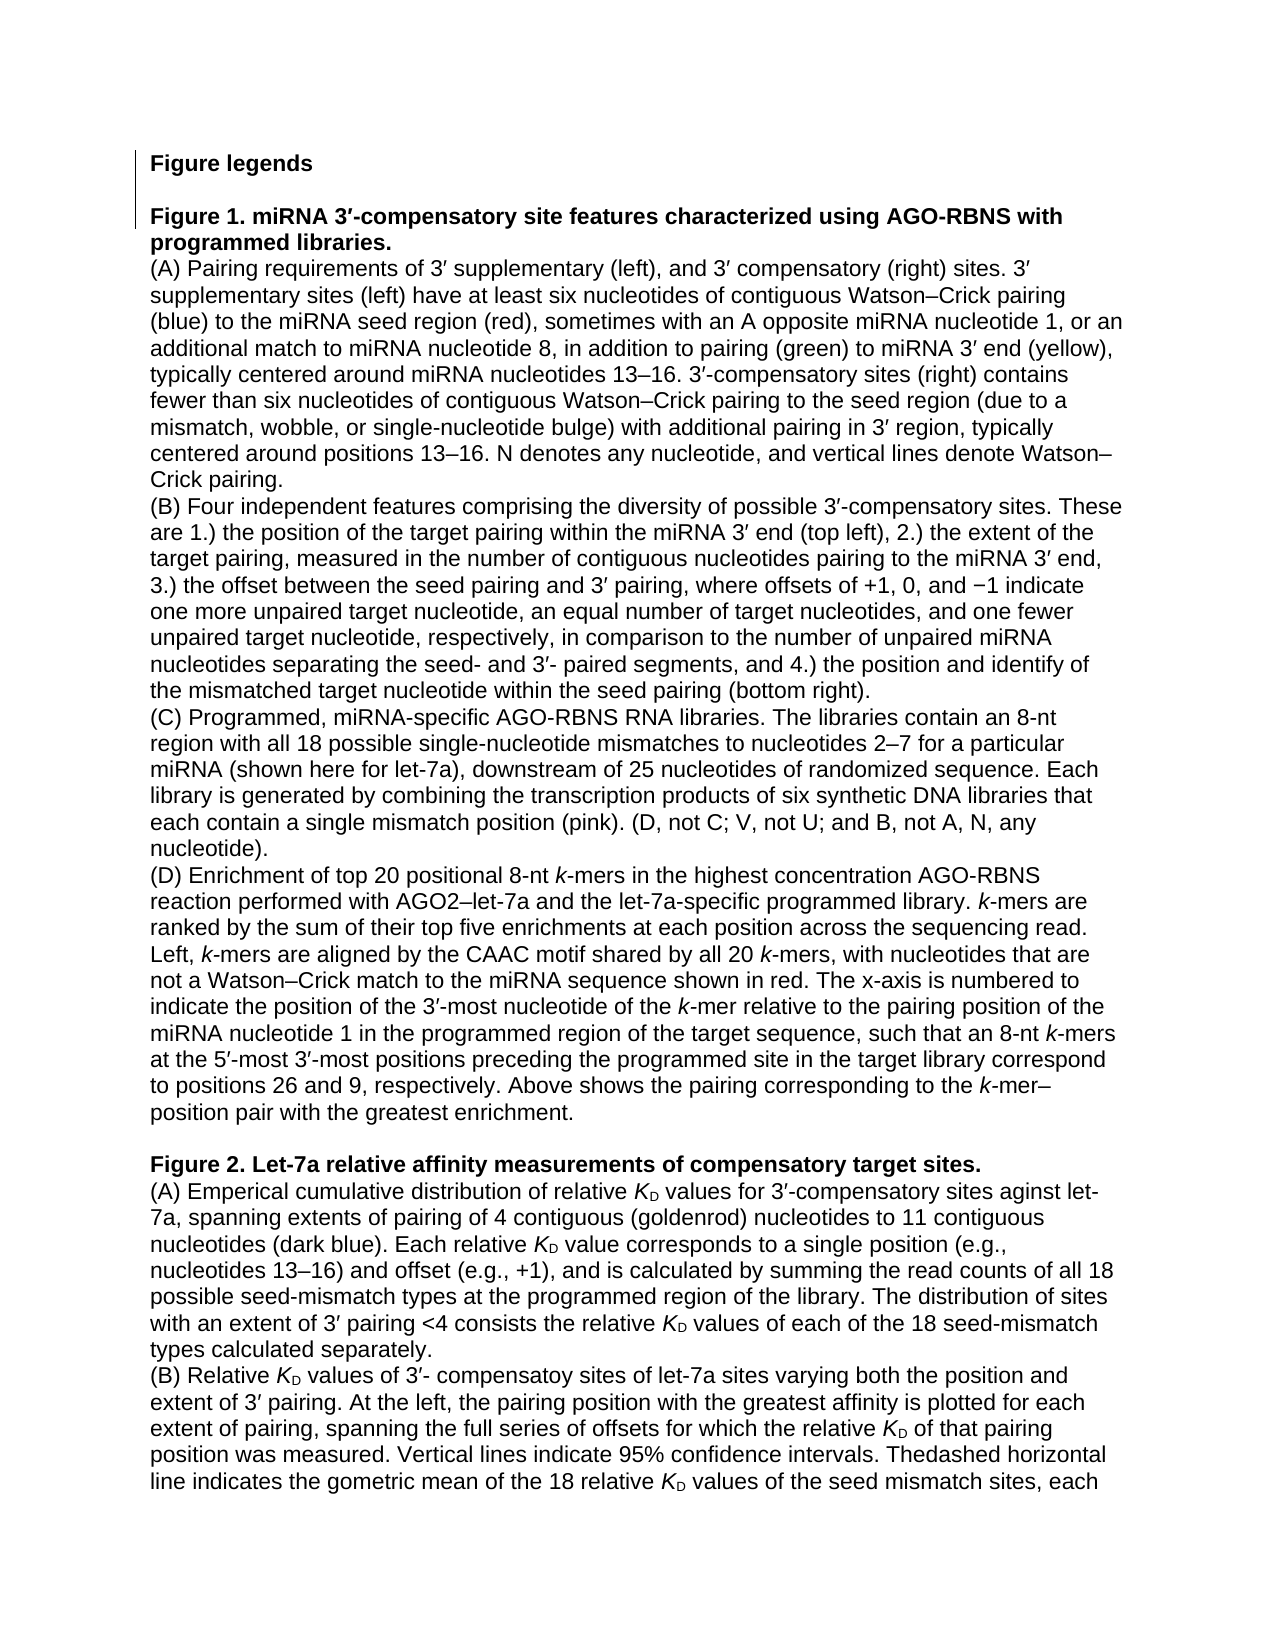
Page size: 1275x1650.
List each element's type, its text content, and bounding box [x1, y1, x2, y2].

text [150, 1362, 1125, 1494]
text Figure 2. Let-7a relative affinity measurements of compensatory target sites. [150, 1151, 1125, 1178]
text (D) Enrichment of top 20 positional 8-nt k-mers in the highest concentration AGO-RBNS reaction performed with AGO2–let-7a and the let-7a-specific programmed library. k-mers are ranked by the sum of their top five enrichments at each position across the sequencing read. Left, k-mers are aligned by the CAAC motif shared by all 20 k-mers, with nucleotides that are not a Watson–Crick match to the miRNA sequence shown in red. The x-axis is numbered to indicate the position of the 3′-most nucleotide of the k-mer relative to the pairing position of the miRNA nucleotide 1 in the programmed region of the target sequence, such that an 8-nt k-mers at the 5′-most 3′-most positions preceding the programmed site in the target library correspond to positions 26 and 9, respectively. Above shows the pairing corresponding to the k-mer–position pair with the greatest enrichment. [150, 862, 1125, 1125]
text (B) Four independent features comprising the diversity of possible 3′-compensatory sites. These are 1.) the position of the target pairing within the miRNA 3′ end (top left), 2.) the extent of the target pairing, measured in the number of contiguous nucleotides pairing to the miRNA 3′ end, 3.) the offset between the seed pairing and 3′ pairing, where offsets of +1, 0, and −1 indicate one more unpaired target nucleotide, an equal number of target nucleotides, and one fewer unpaired target nucleotide, respectively, in comparison to the number of unpaired miRNA nucleotides separating the seed- and 3′- paired segments, and 4.) the position and identify of the mismatched target nucleotide within the seed pairing (bottom right). [150, 493, 1125, 703]
text Figure 1. miRNA 3′-compensatory site features characterized using AGO-RBNS with programmed libraries. [150, 203, 1125, 255]
text Figure legends [150, 150, 1125, 176]
text (A) Pairing requirements of 3′ supplementary (left), and 3′ compensatory (right) sites. 3′ supplementary sites (left) have at least six nucleotides of contiguous Watson–Crick pairing (blue) to the miRNA seed region (red), sometimes with an A opposite miRNA nucleotide 1, or an additional match to miRNA nucleotide 8, in addition to pairing (green) to miRNA 3′ end (yellow), typically centered around miRNA nucleotides 13–16. 3′-compensatory sites (right) contains fewer than six nucleotides of contiguous Watson–Crick pairing to the seed region (due to a mismatch, wobble, or single-nucleotide bulge) with additional pairing in 3′ region, typically centered around positions 13–16. N denotes any nucleotide, and vertical lines denote Watson–Crick pairing. [150, 255, 1125, 493]
text (C) Programmed, miRNA-specific AGO-RBNS RNA libraries. The libraries contain an 8-nt region with all 18 possible single-nucleotide mismatches to nucleotides 2–7 for a particular miRNA (shown here for let-7a), downstream of 25 nucleotides of randomized sequence. Each library is generated by combining the transcription products of six synthetic DNA libraries that each contain a single mismatch position (pink). (D, not C; V, not U; and B, not A, N, any nucleotide). [150, 703, 1125, 862]
text (A) Emperical cumulative distribution of relative KD values for 3′-compensatory sites aginst let-7a, spanning extents of pairing of 4 contiguous (goldenrod) nucleotides to 11 contiguous nucleotides (dark blue). Each relative KD value corresponds to a single position (e.g., nucleotides 13–16) and offset (e.g., +1), and is calculated by summing the read counts of all 18 possible seed-mismatch types at the programmed region of the library. The distribution of sites with an extent of 3′ pairing <4 consists the relative KD values of each of the 18 seed-mismatch types calculated separately. [150, 1178, 1125, 1362]
